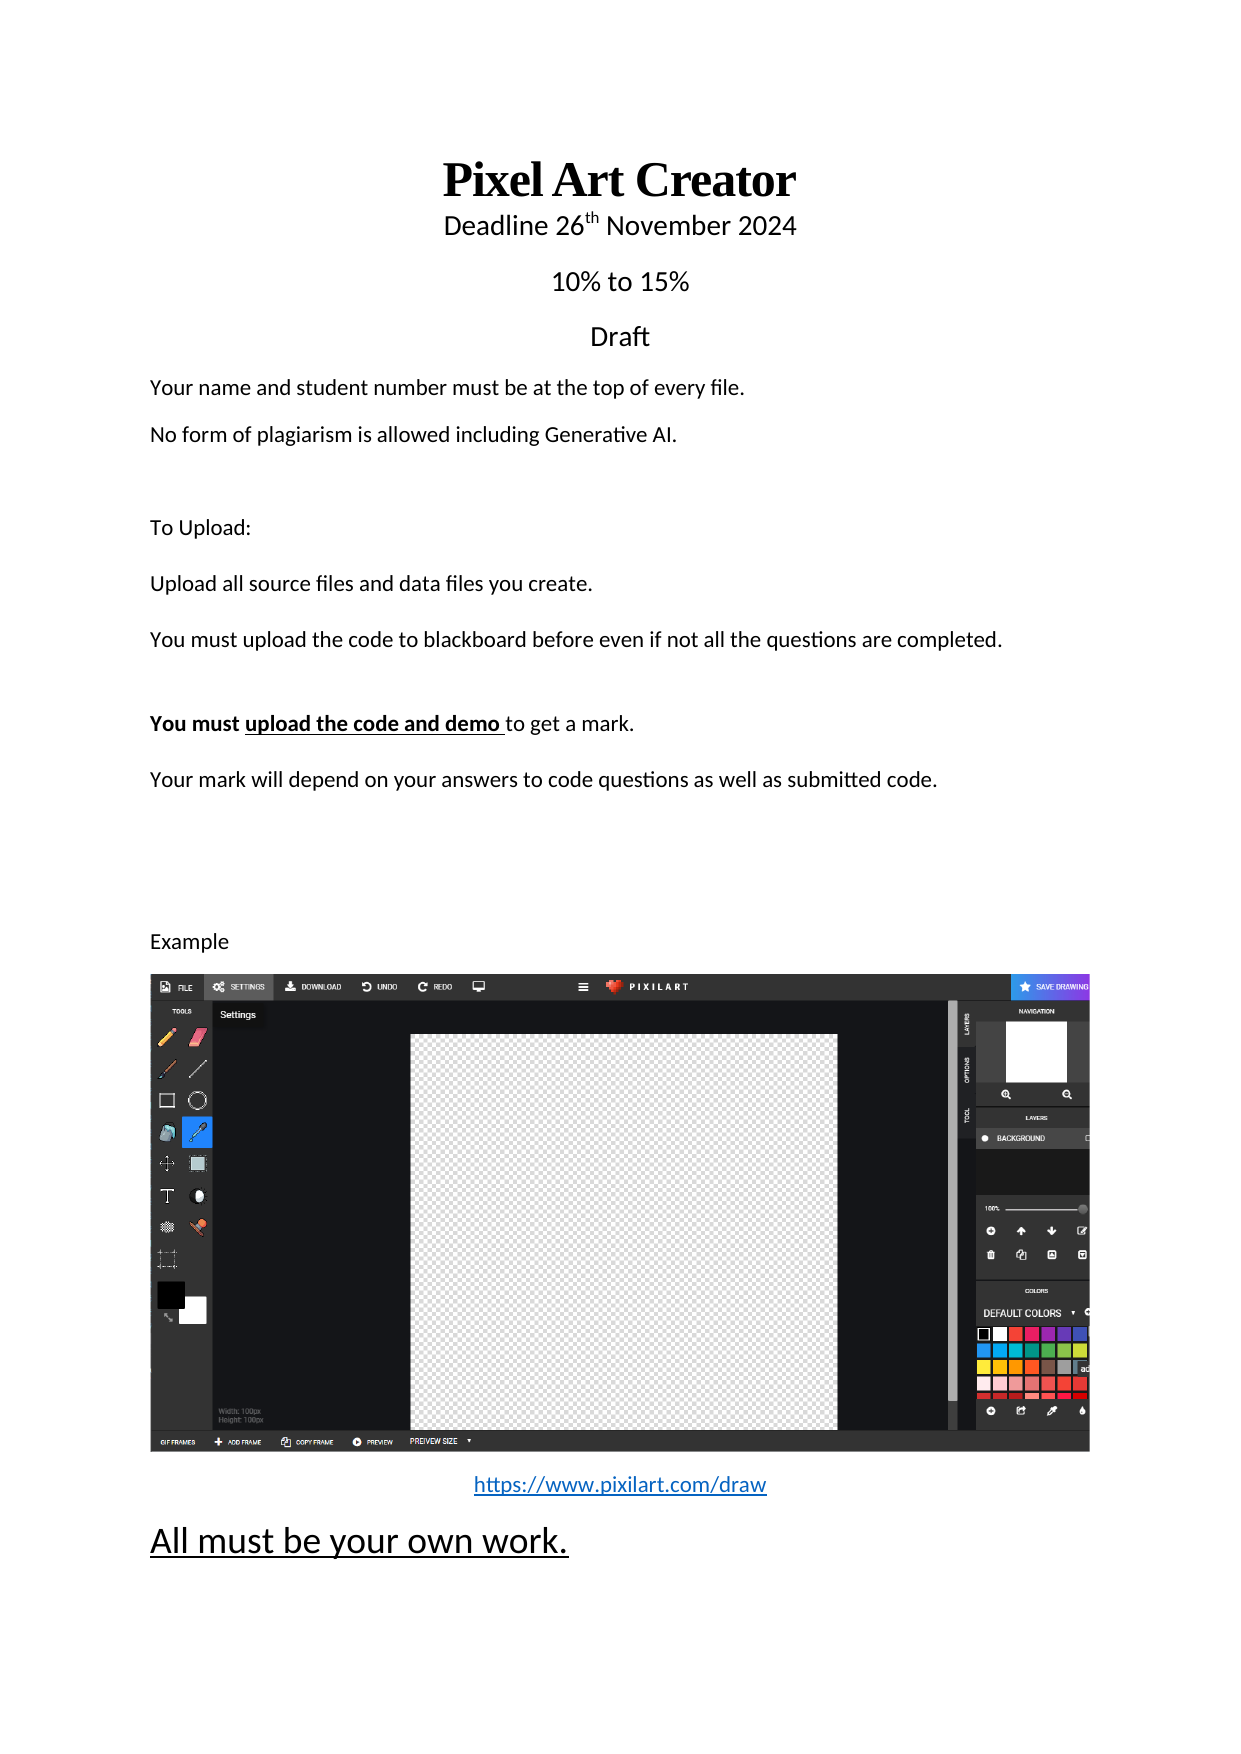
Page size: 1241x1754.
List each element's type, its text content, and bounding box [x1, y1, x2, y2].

text Draft [150, 318, 1090, 353]
text Your mark will depend on your answers to code questions as well as submitted code. [150, 766, 1090, 794]
text To Upload: [150, 513, 1090, 541]
text You must upload the code to blackboard before even if not all the questions are completed. [150, 626, 1090, 653]
text Upload all source files and data files you create. [150, 569, 1090, 597]
text All must be your own work. [150, 1517, 1090, 1563]
text Your name and student number must be at the top of every file. [150, 373, 1090, 401]
title Pixel Art Creator [150, 150, 1090, 207]
text https://www.pixilart.com/draw [150, 1470, 1090, 1498]
text Example [150, 927, 1090, 956]
picture [150, 974, 1090, 1452]
text 10% to 15% [150, 263, 1090, 298]
text Deadline 26th November 2024 [150, 207, 1090, 243]
text No form of plagiarism is allowed including Generative AI. [150, 420, 1090, 448]
text You must upload the code and demo to get a mark. [150, 709, 1090, 738]
